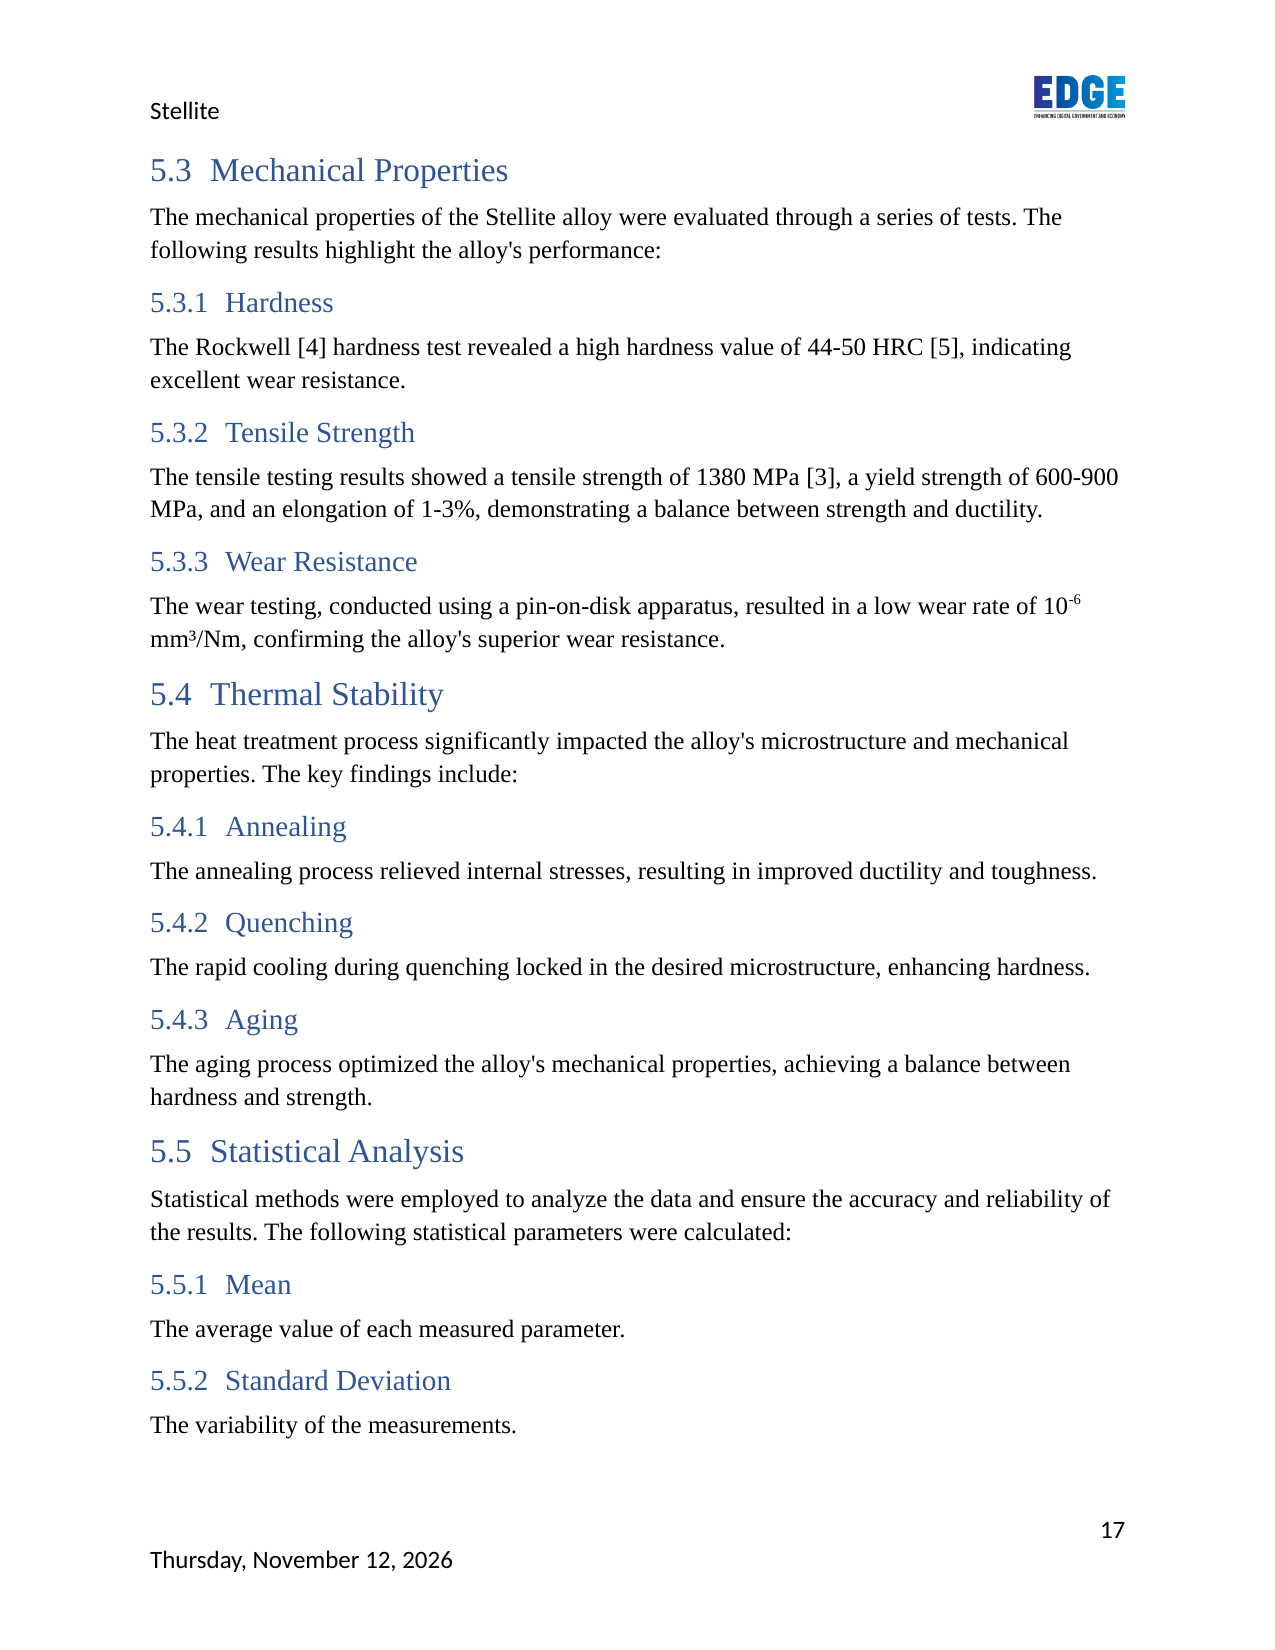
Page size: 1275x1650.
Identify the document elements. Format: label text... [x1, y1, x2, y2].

picture [1116, 85, 1125, 99]
text The mechanical properties of the Stellite alloy were evaluated through a series of tests. The following results highlight the alloy's performance: [150, 202, 1125, 264]
subtitle Quenching [150, 906, 1125, 939]
text The aging process optimized the alloy's mechanical properties, achieving a balance between hardness and strength. [150, 1049, 1125, 1111]
subtitle Hardness [150, 285, 1125, 319]
subtitle Mechanical Properties [150, 150, 1125, 188]
text The average value of each measured parameter. [150, 1314, 1125, 1342]
subtitle Annealing [150, 809, 1125, 842]
text The heat treatment process significantly impacted the alloy's microstructure and mechanical properties. The key findings include: [150, 726, 1125, 788]
subtitle Wear Resistance [150, 544, 1125, 578]
subtitle Aging [150, 1002, 1125, 1036]
text The Rockwell hardness test revealed a high hardness value of 44-50 HRC, indicating excellent wear resistance. [150, 332, 1125, 394]
text The wear testing, conducted using a pin-on-disk apparatus, resulted in a low wear rate of 10-6 mm³/Nm, confirming the alloy's superior wear resistance. [150, 591, 1125, 653]
text Statistical methods were employed to analyze the data and ensure the accuracy and reliability of the results. The following statistical parameters were calculated: [150, 1184, 1125, 1246]
text The annealing process relieved internal stresses, resulting in improved ductility and toughness. [150, 856, 1125, 884]
text The tensile testing results showed a tensile strength of 1380 MPa, a yield strength of 600-900 MPa, and an elongation of 1-3%, demonstrating a balance between strength and ductility. [150, 462, 1125, 523]
subtitle Tensile Strength [150, 415, 1125, 448]
text The variability of the measurements. [150, 1410, 1125, 1439]
picture [1032, 75, 1125, 120]
subtitle Statistical Analysis [150, 1132, 1125, 1170]
subtitle Standard Deviation [150, 1363, 1125, 1397]
subtitle Thermal Stability [150, 674, 1125, 712]
text The rapid cooling during quenching locked in the desired microstructure, enhancing hardness. [150, 952, 1125, 981]
subtitle Mean [150, 1267, 1125, 1300]
